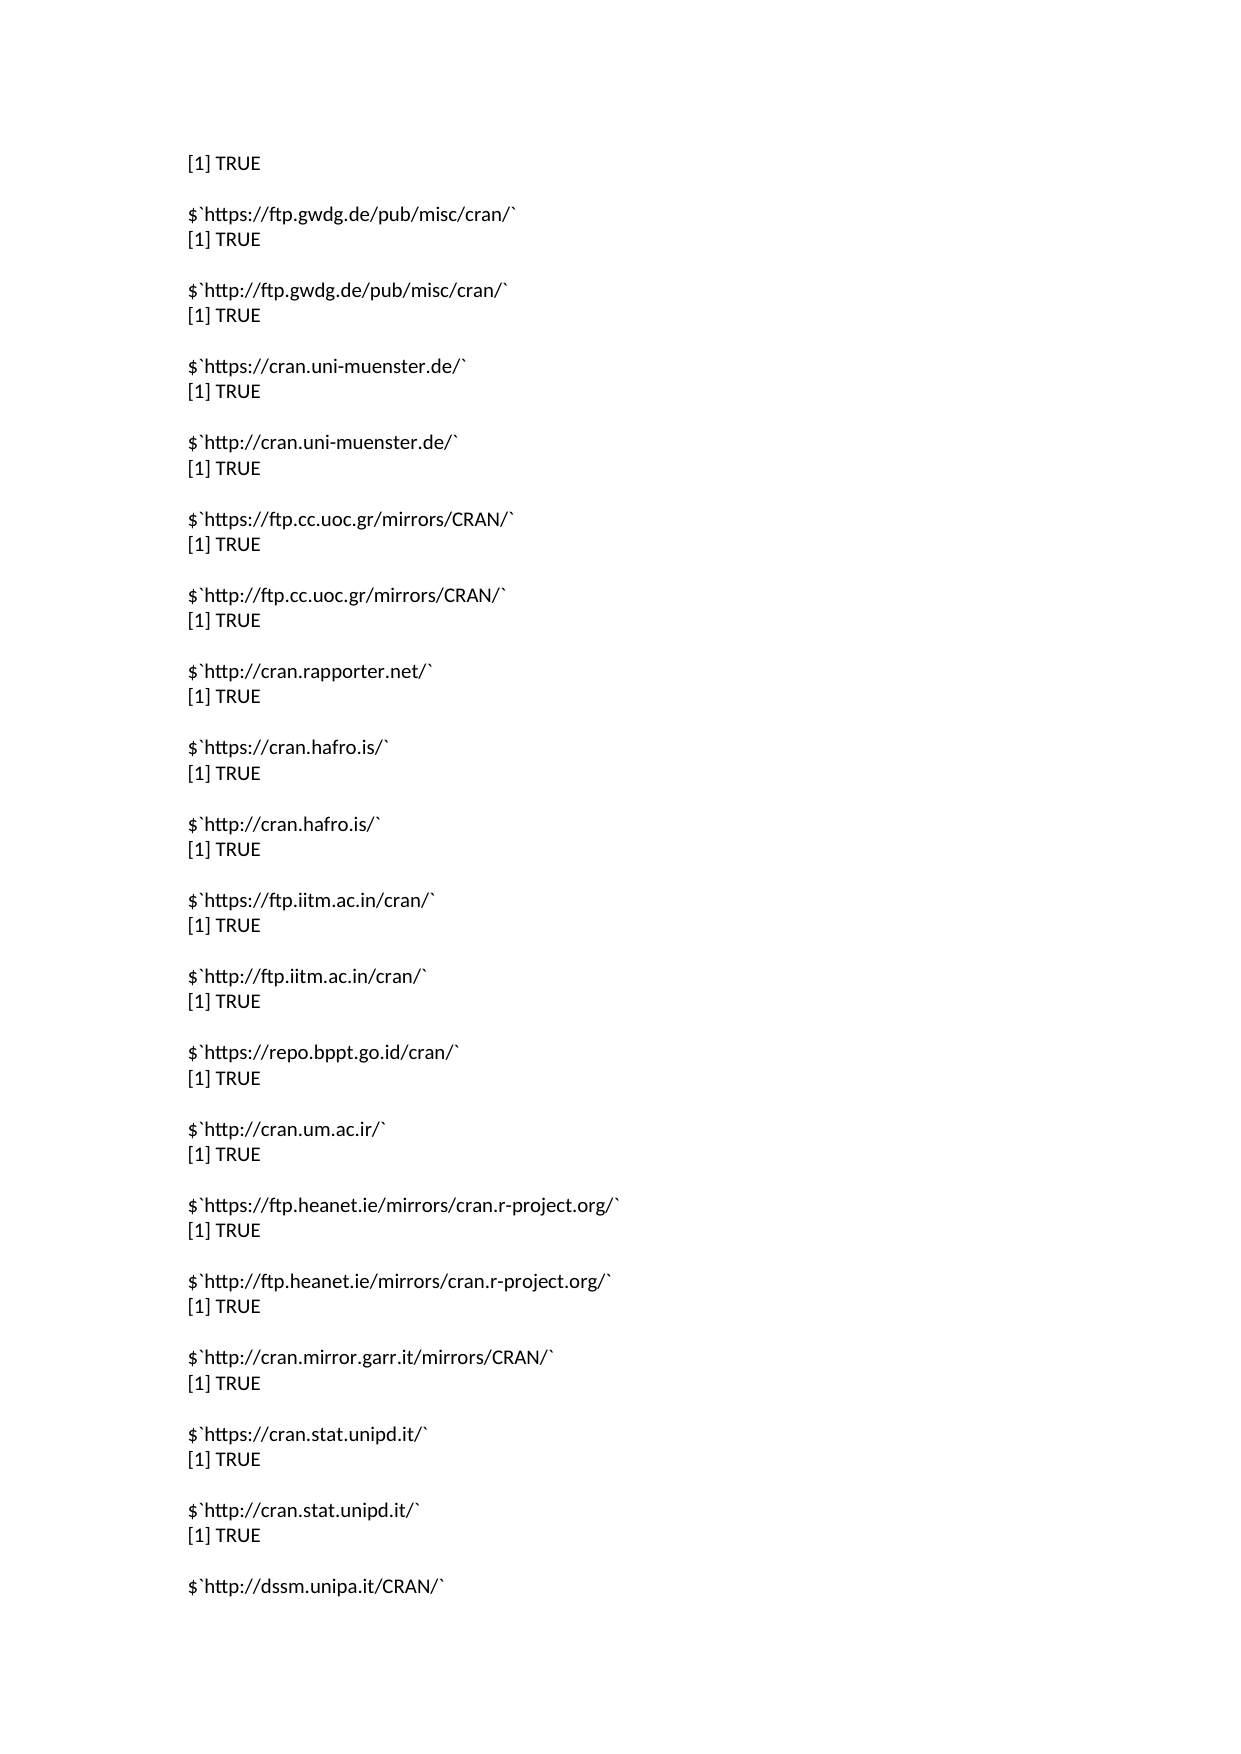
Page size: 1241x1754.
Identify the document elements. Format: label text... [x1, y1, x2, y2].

text $`https://ftp.gwdg.de/pub/misc/cran/` [187, 201, 1053, 226]
text $`https://cran.stat.unipd.it/` [187, 1421, 1053, 1446]
text [1] TRUE [187, 1065, 1053, 1090]
text [1] TRUE [187, 1446, 1053, 1472]
text [1] TRUE [187, 1370, 1053, 1395]
text $`http://cran.stat.unipd.it/` [187, 1497, 1053, 1522]
text [1] TRUE [187, 302, 1053, 328]
text $`http://ftp.heanet.ie/mirrors/cran.r-project.org/` [187, 1268, 1053, 1294]
text $`http://ftp.iitm.ac.in/cran/` [187, 963, 1053, 989]
text [1] TRUE [187, 226, 1053, 252]
text [1] TRUE [187, 150, 1053, 175]
text $`http://cran.uni-muenster.de/` [187, 429, 1053, 455]
text $`https://repo.bppt.go.id/cran/` [187, 1039, 1053, 1065]
text $`http://cran.um.ac.ir/` [187, 1116, 1053, 1141]
text $`https://ftp.iitm.ac.in/cran/` [187, 887, 1053, 912]
text [1] TRUE [187, 912, 1053, 938]
text [1] TRUE [187, 455, 1053, 480]
text [1] TRUE [187, 607, 1053, 633]
text $`https://cran.hafro.is/` [187, 734, 1053, 760]
text [1] TRUE [187, 836, 1053, 862]
text [1] TRUE [187, 684, 1053, 709]
text [1] TRUE [187, 1294, 1053, 1319]
text $`http://cran.rapporter.net/` [187, 658, 1053, 684]
text [1] TRUE [187, 989, 1053, 1014]
text [1] TRUE [187, 1217, 1053, 1243]
text $`http://ftp.cc.uoc.gr/mirrors/CRAN/` [187, 582, 1053, 607]
text [1] TRUE [187, 760, 1053, 785]
text $`http://cran.mirror.garr.it/mirrors/CRAN/` [187, 1344, 1053, 1370]
text $`https://cran.uni-muenster.de/` [187, 353, 1053, 379]
text $`https://ftp.cc.uoc.gr/mirrors/CRAN/` [187, 506, 1053, 531]
text $`http://ftp.gwdg.de/pub/misc/cran/` [187, 277, 1053, 302]
text $`http://cran.hafro.is/` [187, 811, 1053, 836]
text $`https://ftp.heanet.ie/mirrors/cran.r-project.org/` [187, 1192, 1053, 1217]
text $`http://dssm.unipa.it/CRAN/` [187, 1573, 1053, 1599]
text [1] TRUE [187, 531, 1053, 557]
text [1] TRUE [187, 1522, 1053, 1548]
text [1] TRUE [187, 1141, 1053, 1167]
text [1] TRUE [187, 379, 1053, 404]
